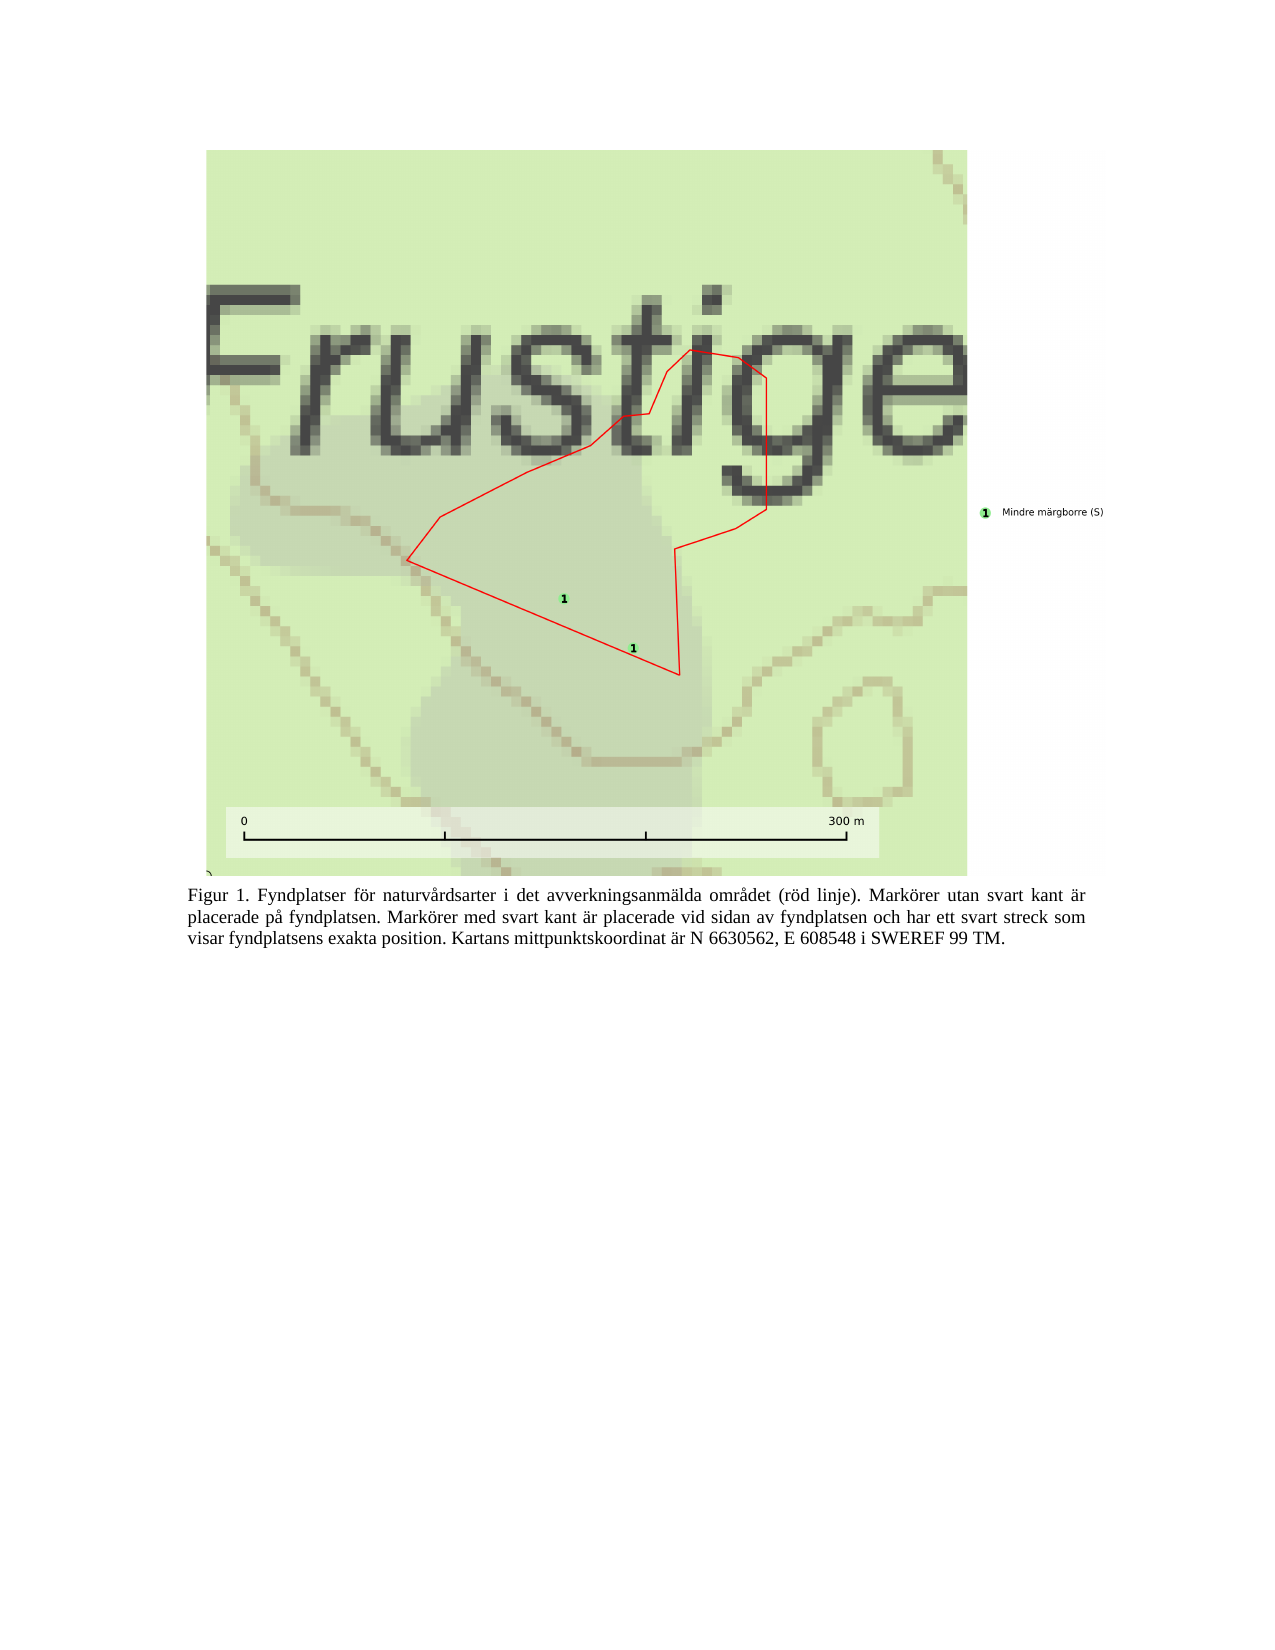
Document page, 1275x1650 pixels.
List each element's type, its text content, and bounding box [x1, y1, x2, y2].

text Figur 1. Fyndplatser för naturvårdsarter i det avverkningsanmälda området (röd linje). Markörer utan svart kant är placerade på fyndplatsen. Markörer med svart kant är placerade vid sidan av fyndplatsen och har ett svart streck som visar fyndplatsens exakta position. Kartans mittpunktskoordinat är N 6630562, E 608548 i SWEREF 99 TM. [187, 884, 1087, 949]
picture [206, 150, 1107, 876]
